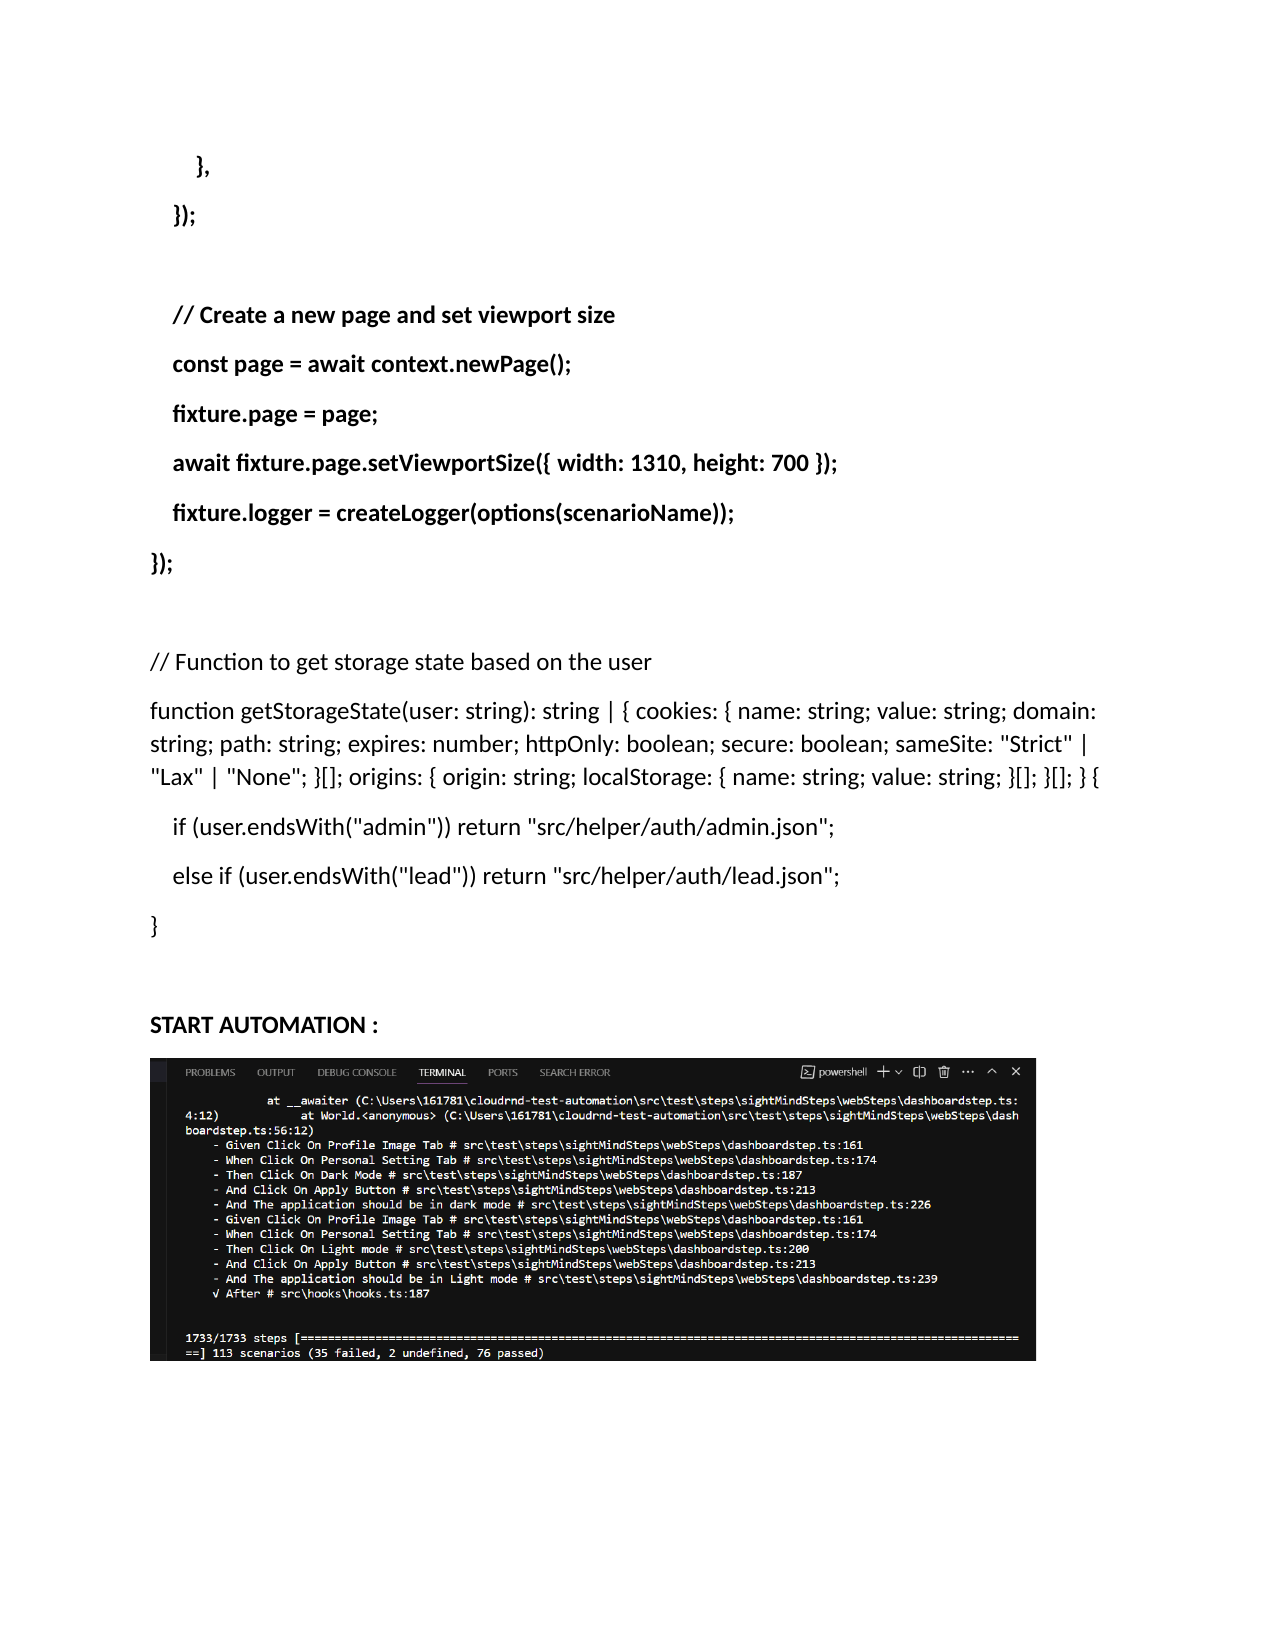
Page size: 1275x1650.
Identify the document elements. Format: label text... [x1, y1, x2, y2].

text fixture.page = page; [150, 398, 1125, 428]
text function getStorageState(user: string): string | { cookies: { name: string; value: string; domain: string; path: string; expires: number; httpOnly: boolean; secure: boolean; sameSite: "Strict" | "Lax" | "None"; }[]; origins: { origin: string; localStorage: { name: string; value: string; }[]; }[]; } { [150, 695, 1125, 792]
text await fixture.page.setViewportSize({ width: 1310, height: 700 }); [150, 447, 1125, 478]
picture [150, 1058, 1037, 1361]
text } [150, 910, 1125, 941]
text }); [150, 199, 1125, 230]
text START AUTOMATION : [150, 1009, 1125, 1040]
text }, [150, 150, 1125, 181]
text }); [150, 547, 1125, 577]
text // Function to get storage state based on the user [150, 646, 1125, 676]
text if (user.endsWith("admin")) return "src/helper/auth/admin.json"; [150, 811, 1125, 841]
text else if (user.endsWith("lead")) return "src/helper/auth/lead.json"; [150, 860, 1125, 891]
text const page = await context.newPage(); [150, 348, 1125, 379]
text // Create a new page and set viewport size [150, 299, 1125, 329]
text fixture.logger = createLogger(options(scenarioName)); [150, 497, 1125, 528]
